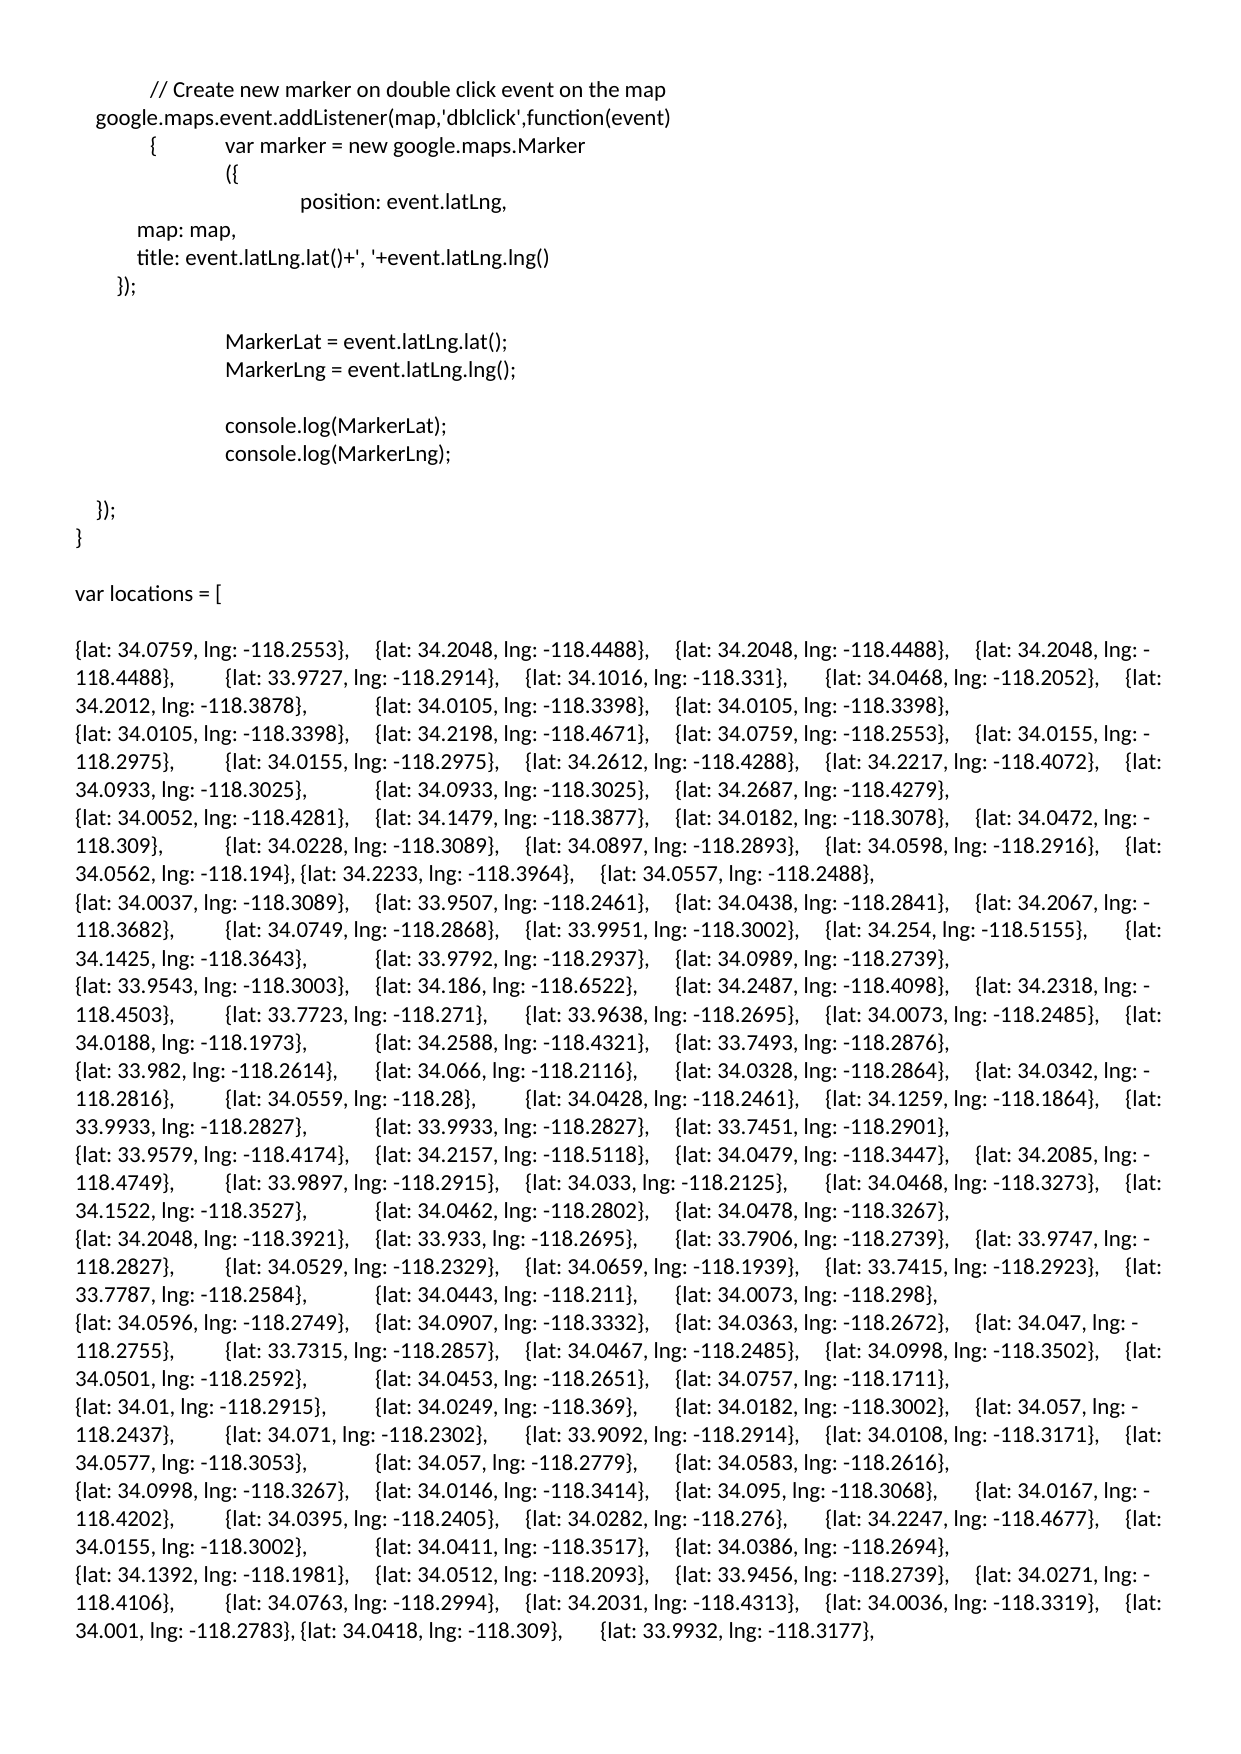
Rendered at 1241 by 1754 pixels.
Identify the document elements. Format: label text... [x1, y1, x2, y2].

text ({ [75, 159, 1165, 187]
text }); [75, 271, 1165, 299]
text {lat: 34.0105, lng: -118.3398}, {lat: 34.2198, lng: -118.4671}, {lat: 34.0759, lng: -118.2553}, {lat: 34.0155, lng: -118.2975}, {lat: 34.0155, lng: -118.2975}, {lat: 34.2612, lng: -118.4288}, {lat: 34.2217, lng: -118.4072}, {lat: 34.0933, lng: -118.3025}, {lat: 34.0933, lng: -118.3025}, {lat: 34.2687, lng: -118.4279}, [75, 719, 1165, 803]
text {lat: 33.9579, lng: -118.4174}, {lat: 34.2157, lng: -118.5118}, {lat: 34.0479, lng: -118.3447}, {lat: 34.2085, lng: -118.4749}, {lat: 33.9897, lng: -118.2915}, {lat: 34.033, lng: -118.2125}, {lat: 34.0468, lng: -118.3273}, {lat: 34.1522, lng: -118.3527}, {lat: 34.0462, lng: -118.2802}, {lat: 34.0478, lng: -118.3267}, [75, 1140, 1165, 1224]
text {lat: 34.0037, lng: -118.3089}, {lat: 33.9507, lng: -118.2461}, {lat: 34.0438, lng: -118.2841}, {lat: 34.2067, lng: -118.3682}, {lat: 34.0749, lng: -118.2868}, {lat: 33.9951, lng: -118.3002}, {lat: 34.254, lng: -118.5155}, {lat: 34.1425, lng: -118.3643}, {lat: 33.9792, lng: -118.2937}, {lat: 34.0989, lng: -118.2739}, [75, 888, 1165, 972]
text {lat: 34.0052, lng: -118.4281}, {lat: 34.1479, lng: -118.3877}, {lat: 34.0182, lng: -118.3078}, {lat: 34.0472, lng: -118.309}, {lat: 34.0228, lng: -118.3089}, {lat: 34.0897, lng: -118.2893}, {lat: 34.0598, lng: -118.2916}, {lat: 34.0562, lng: -118.194}, {lat: 34.2233, lng: -118.3964}, {lat: 34.0557, lng: -118.2488}, [75, 803, 1165, 888]
text MarkerLng = event.latLng.lng(); [75, 355, 1165, 383]
text google.maps.event.addListener(map,'dblclick',function(event) [75, 103, 1165, 131]
text position: event.latLng, [75, 187, 1165, 215]
text MarkerLat = event.latLng.lat(); [75, 327, 1165, 355]
text title: event.latLng.lat()+', '+event.latLng.lng() [75, 243, 1165, 271]
text {lat: 34.0759, lng: -118.2553}, {lat: 34.2048, lng: -118.4488}, {lat: 34.2048, lng: -118.4488}, {lat: 34.2048, lng: -118.4488}, {lat: 33.9727, lng: -118.2914}, {lat: 34.1016, lng: -118.331}, {lat: 34.0468, lng: -118.2052}, {lat: 34.2012, lng: -118.3878}, {lat: 34.0105, lng: -118.3398}, {lat: 34.0105, lng: -118.3398}, [75, 635, 1165, 719]
text console.log(MarkerLng); [75, 439, 1165, 467]
text {lat: 33.9543, lng: -118.3003}, {lat: 34.186, lng: -118.6522}, {lat: 34.2487, lng: -118.4098}, {lat: 34.2318, lng: -118.4503}, {lat: 33.7723, lng: -118.271}, {lat: 33.9638, lng: -118.2695}, {lat: 34.0073, lng: -118.2485}, {lat: 34.0188, lng: -118.1973}, {lat: 34.2588, lng: -118.4321}, {lat: 33.7493, lng: -118.2876}, [75, 972, 1165, 1056]
text { var marker = new google.maps.Marker [75, 131, 1165, 159]
text } [75, 523, 1165, 551]
text console.log(MarkerLat); [75, 411, 1165, 439]
text {lat: 33.982, lng: -118.2614}, {lat: 34.066, lng: -118.2116}, {lat: 34.0328, lng: -118.2864}, {lat: 34.0342, lng: -118.2816}, {lat: 34.0559, lng: -118.28}, {lat: 34.0428, lng: -118.2461}, {lat: 34.1259, lng: -118.1864}, {lat: 33.9933, lng: -118.2827}, {lat: 33.9933, lng: -118.2827}, {lat: 33.7451, lng: -118.2901}, [75, 1056, 1165, 1140]
text // Create new marker on double click event on the map [75, 75, 1165, 103]
text {lat: 34.0596, lng: -118.2749}, {lat: 34.0907, lng: -118.3332}, {lat: 34.0363, lng: -118.2672}, {lat: 34.047, lng: -118.2755}, {lat: 33.7315, lng: -118.2857}, {lat: 34.0467, lng: -118.2485}, {lat: 34.0998, lng: -118.3502}, {lat: 34.0501, lng: -118.2592}, {lat: 34.0453, lng: -118.2651}, {lat: 34.0757, lng: -118.1711}, [75, 1308, 1165, 1392]
text {lat: 34.2048, lng: -118.3921}, {lat: 33.933, lng: -118.2695}, {lat: 33.7906, lng: -118.2739}, {lat: 33.9747, lng: -118.2827}, {lat: 34.0529, lng: -118.2329}, {lat: 34.0659, lng: -118.1939}, {lat: 33.7415, lng: -118.2923}, {lat: 33.7787, lng: -118.2584}, {lat: 34.0443, lng: -118.211}, {lat: 34.0073, lng: -118.298}, [75, 1224, 1165, 1308]
text var locations = [ [75, 579, 1165, 607]
text map: map, [75, 215, 1165, 243]
text }); [75, 495, 1165, 523]
text {lat: 34.01, lng: -118.2915}, {lat: 34.0249, lng: -118.369}, {lat: 34.0182, lng: -118.3002}, {lat: 34.057, lng: -118.2437}, {lat: 34.071, lng: -118.2302}, {lat: 33.9092, lng: -118.2914}, {lat: 34.0108, lng: -118.3171}, {lat: 34.0577, lng: -118.3053}, {lat: 34.057, lng: -118.2779}, {lat: 34.0583, lng: -118.2616}, [75, 1392, 1165, 1476]
text {lat: 34.0998, lng: -118.3267}, {lat: 34.0146, lng: -118.3414}, {lat: 34.095, lng: -118.3068}, {lat: 34.0167, lng: -118.4202}, {lat: 34.0395, lng: -118.2405}, {lat: 34.0282, lng: -118.276}, {lat: 34.2247, lng: -118.4677}, {lat: 34.0155, lng: -118.3002}, {lat: 34.0411, lng: -118.3517}, {lat: 34.0386, lng: -118.2694}, [75, 1476, 1165, 1560]
text {lat: 34.1392, lng: -118.1981}, {lat: 34.0512, lng: -118.2093}, {lat: 33.9456, lng: -118.2739}, {lat: 34.0271, lng: -118.4106}, {lat: 34.0763, lng: -118.2994}, {lat: 34.2031, lng: -118.4313}, {lat: 34.0036, lng: -118.3319}, {lat: 34.001, lng: -118.2783}, {lat: 34.0418, lng: -118.309}, {lat: 33.9932, lng: -118.3177}, [75, 1560, 1165, 1644]
